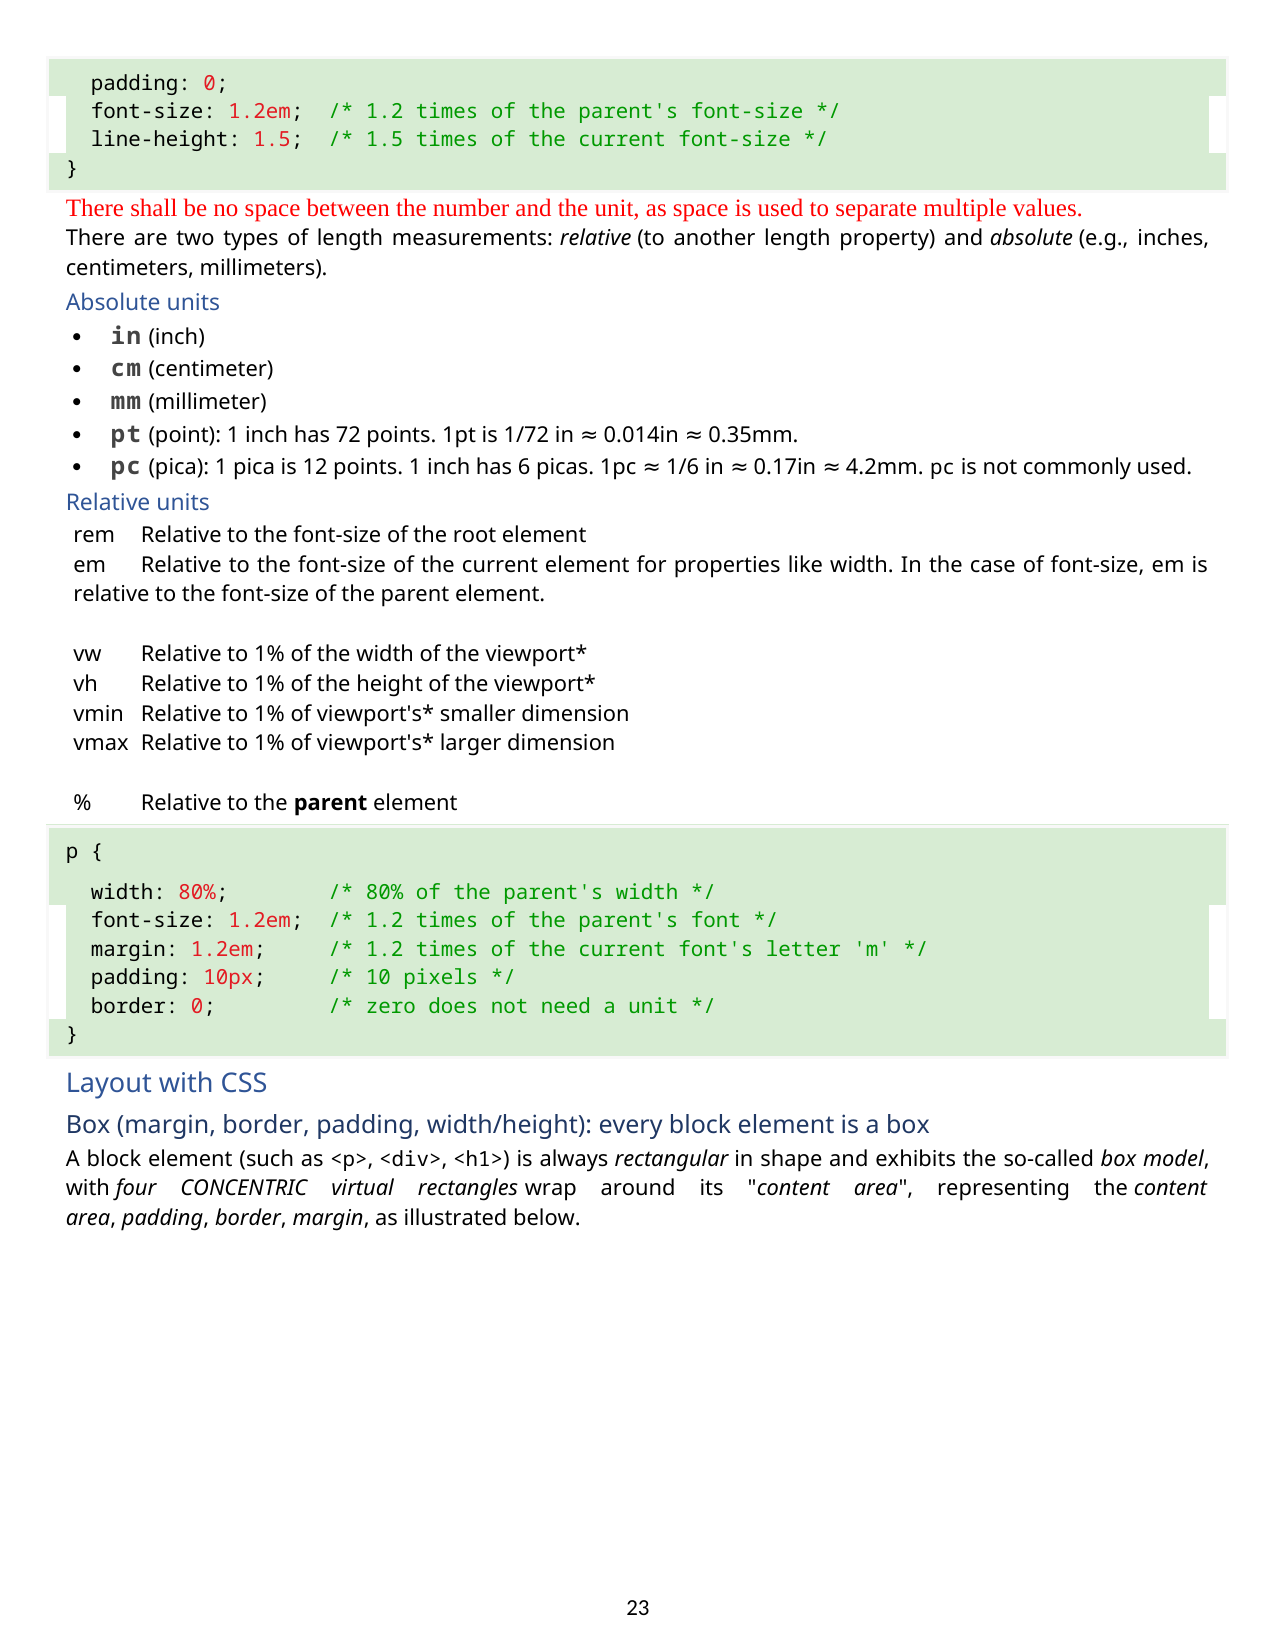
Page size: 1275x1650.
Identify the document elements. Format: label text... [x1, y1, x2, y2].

list in (inch) [73, 318, 1209, 351]
subtitle Absolute units [66, 285, 1209, 317]
text vmin Relative to 1% of viewport's* smaller dimension [73, 698, 1209, 727]
text There shall be no space between the number and the unit, as space is used to separate multiple values. [66, 193, 1209, 222]
text rem Relative to the font-size of the root element [73, 519, 1209, 549]
text padding: 0; [49, 59, 1226, 96]
list mm (millimeter) [73, 384, 1209, 416]
subtitle Layout with CSS [66, 1063, 1209, 1100]
text width: 80%; /* 80% of the parent's width */ [49, 866, 1226, 905]
text vmax Relative to 1% of viewport's* larger dimension [73, 727, 1209, 757]
text There are two types of length measurements: relative (to another length property) and absolute (e.g., inches, centimeters, millimeters). [66, 222, 1209, 281]
text margin: 1.2em; /* 1.2 times of the current font's letter 'm' */ [66, 934, 1209, 962]
text line-height: 1.5; /* 1.5 times of the current font-size */ [66, 124, 1209, 142]
list pc (pica): 1 pica is 12 points. 1 inch has 6 picas. 1pc ≈ 1/6 in ≈ 0.17in ≈ 4.2mm. pc is not commonly used. [73, 449, 1209, 482]
text border: 0; /* zero does not need a unit */ [66, 991, 1209, 1008]
text padding: 10px; /* 10 pixels */ [66, 962, 1209, 991]
text % Relative to the parent element [73, 787, 1209, 817]
text } [49, 142, 1226, 190]
text vw Relative to 1% of the width of the viewport* [73, 638, 1209, 668]
text } [49, 1008, 1226, 1056]
subtitle Relative units [66, 486, 1209, 517]
list cm (centimeter) [73, 351, 1209, 384]
text p { [49, 828, 1226, 864]
text font-size: 1.2em; /* 1.2 times of the parent's font-size */ [66, 96, 1209, 124]
text vh Relative to 1% of the height of the viewport* [73, 668, 1209, 698]
list pt (point): 1 inch has 72 points. 1pt is 1/72 in ≈ 0.014in ≈ 0.35mm. [73, 416, 1209, 449]
text font-size: 1.2em; /* 1.2 times of the parent's font */ [66, 905, 1209, 934]
subtitle Box (margin, border, padding, width/height): every block element is a box [66, 1106, 1209, 1141]
text em Relative to the font-size of the current element for properties like width. In the case of font-size, em is relative to the font-size of the parent element. [73, 549, 1209, 608]
